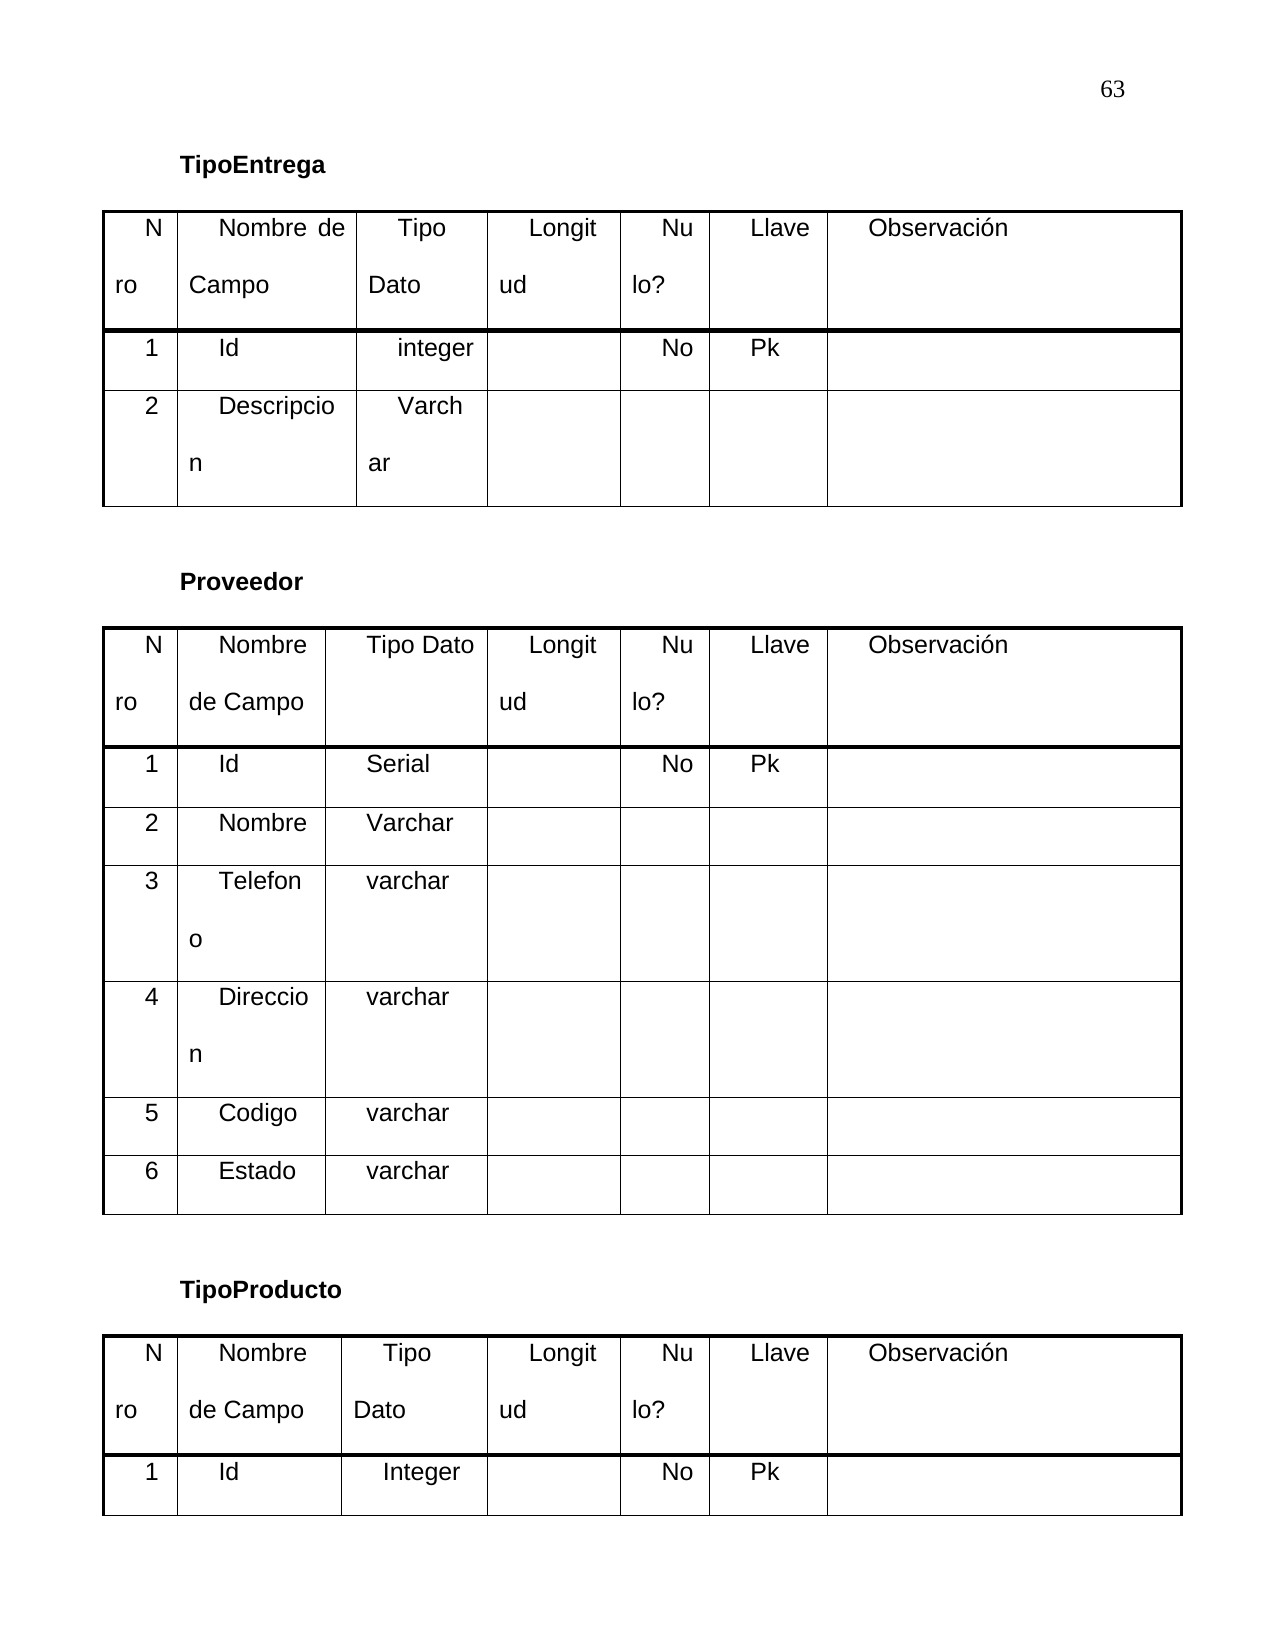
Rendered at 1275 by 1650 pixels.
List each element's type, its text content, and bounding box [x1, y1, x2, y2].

table_cell No [621, 749, 709, 807]
table_cell No [621, 1457, 709, 1514]
table_header Observación [828, 1338, 1180, 1452]
table_header Nulo? [621, 213, 709, 328]
table_cell [488, 866, 620, 981]
table_cell Telefono [178, 866, 325, 981]
table_header Tipo Dato [342, 1338, 487, 1452]
table_cell varchar [326, 866, 487, 981]
table_cell varchar [326, 1098, 487, 1155]
table_cell [710, 982, 827, 1097]
table_cell 4 [105, 982, 177, 1097]
table_cell Nombre [178, 808, 325, 865]
table_cell 1 [105, 749, 177, 807]
table_cell varchar [326, 1156, 487, 1214]
table_cell 3 [105, 866, 177, 981]
text TipoProducto [150, 1274, 1125, 1303]
table_cell [488, 1098, 620, 1155]
table_header Llave [710, 213, 827, 328]
table_header Longitud [488, 1338, 620, 1452]
table_cell [828, 1156, 1180, 1214]
table_cell [828, 982, 1180, 1097]
table_header Nulo? [621, 1338, 709, 1452]
table_cell [828, 333, 1180, 390]
table_cell Codigo [178, 1098, 325, 1155]
table_cell [488, 1156, 620, 1214]
table_cell Estado [178, 1156, 325, 1214]
table_cell 2 [105, 391, 177, 506]
table_cell [621, 1098, 709, 1155]
table_header Nulo? [621, 630, 709, 744]
table_cell [621, 391, 709, 506]
table_cell Direccion [178, 982, 325, 1097]
table_header Longitud [488, 630, 620, 744]
table_header Tipo Dato [357, 213, 487, 328]
table_cell Pk [710, 333, 827, 390]
table_cell 1 [105, 1457, 177, 1514]
table_cell [828, 391, 1180, 506]
table_cell [828, 808, 1180, 865]
table_cell [488, 333, 620, 390]
table_cell [621, 808, 709, 865]
table_cell [710, 391, 827, 506]
table_cell Integer [342, 1457, 487, 1514]
table_cell Varchar [326, 808, 487, 865]
table_cell Descripcion [178, 391, 356, 506]
table_cell Id [178, 333, 356, 390]
table_cell [710, 866, 827, 981]
table_cell [621, 866, 709, 981]
table_cell No [621, 333, 709, 390]
table_cell [828, 866, 1180, 981]
table_cell [621, 1156, 709, 1214]
table_cell [488, 1457, 620, 1514]
table_header Nombre de Campo [178, 1338, 341, 1452]
table_cell [488, 808, 620, 865]
table_cell [828, 749, 1180, 807]
table_header Llave [710, 630, 827, 744]
table_cell [621, 982, 709, 1097]
table_cell Pk [710, 749, 827, 807]
table_header Nro [105, 630, 177, 744]
table_header Observación [828, 213, 1180, 328]
table_cell varchar [326, 982, 487, 1097]
table_cell [710, 1156, 827, 1214]
table_header Observación [828, 630, 1180, 744]
text Proveedor [150, 567, 1125, 595]
table_header Tipo Dato [326, 630, 487, 744]
table_header Longitud [488, 213, 620, 328]
table_cell 2 [105, 808, 177, 865]
table_cell integer [357, 333, 487, 390]
table_cell Id [178, 1457, 341, 1514]
table_cell [710, 808, 827, 865]
table_header Nombre de Campo [178, 630, 325, 744]
table_cell Serial [326, 749, 487, 807]
table_cell 1 [105, 333, 177, 390]
table_cell Id [178, 749, 325, 807]
table_cell [488, 391, 620, 506]
table_header Llave [710, 1338, 827, 1452]
table_cell Pk [710, 1457, 827, 1514]
table_header Nombre de Campo [178, 213, 356, 328]
table_cell [488, 982, 620, 1097]
table_cell [828, 1457, 1180, 1514]
table_cell [828, 1098, 1180, 1155]
table_cell 5 [105, 1098, 177, 1155]
table_cell Varchar [357, 391, 487, 506]
text TipoEntrega [150, 150, 1125, 179]
table_cell 6 [105, 1156, 177, 1214]
table_cell [488, 749, 620, 807]
table_header Nro [105, 1338, 177, 1452]
table_cell [710, 1098, 827, 1155]
table_header Nro [105, 213, 177, 328]
